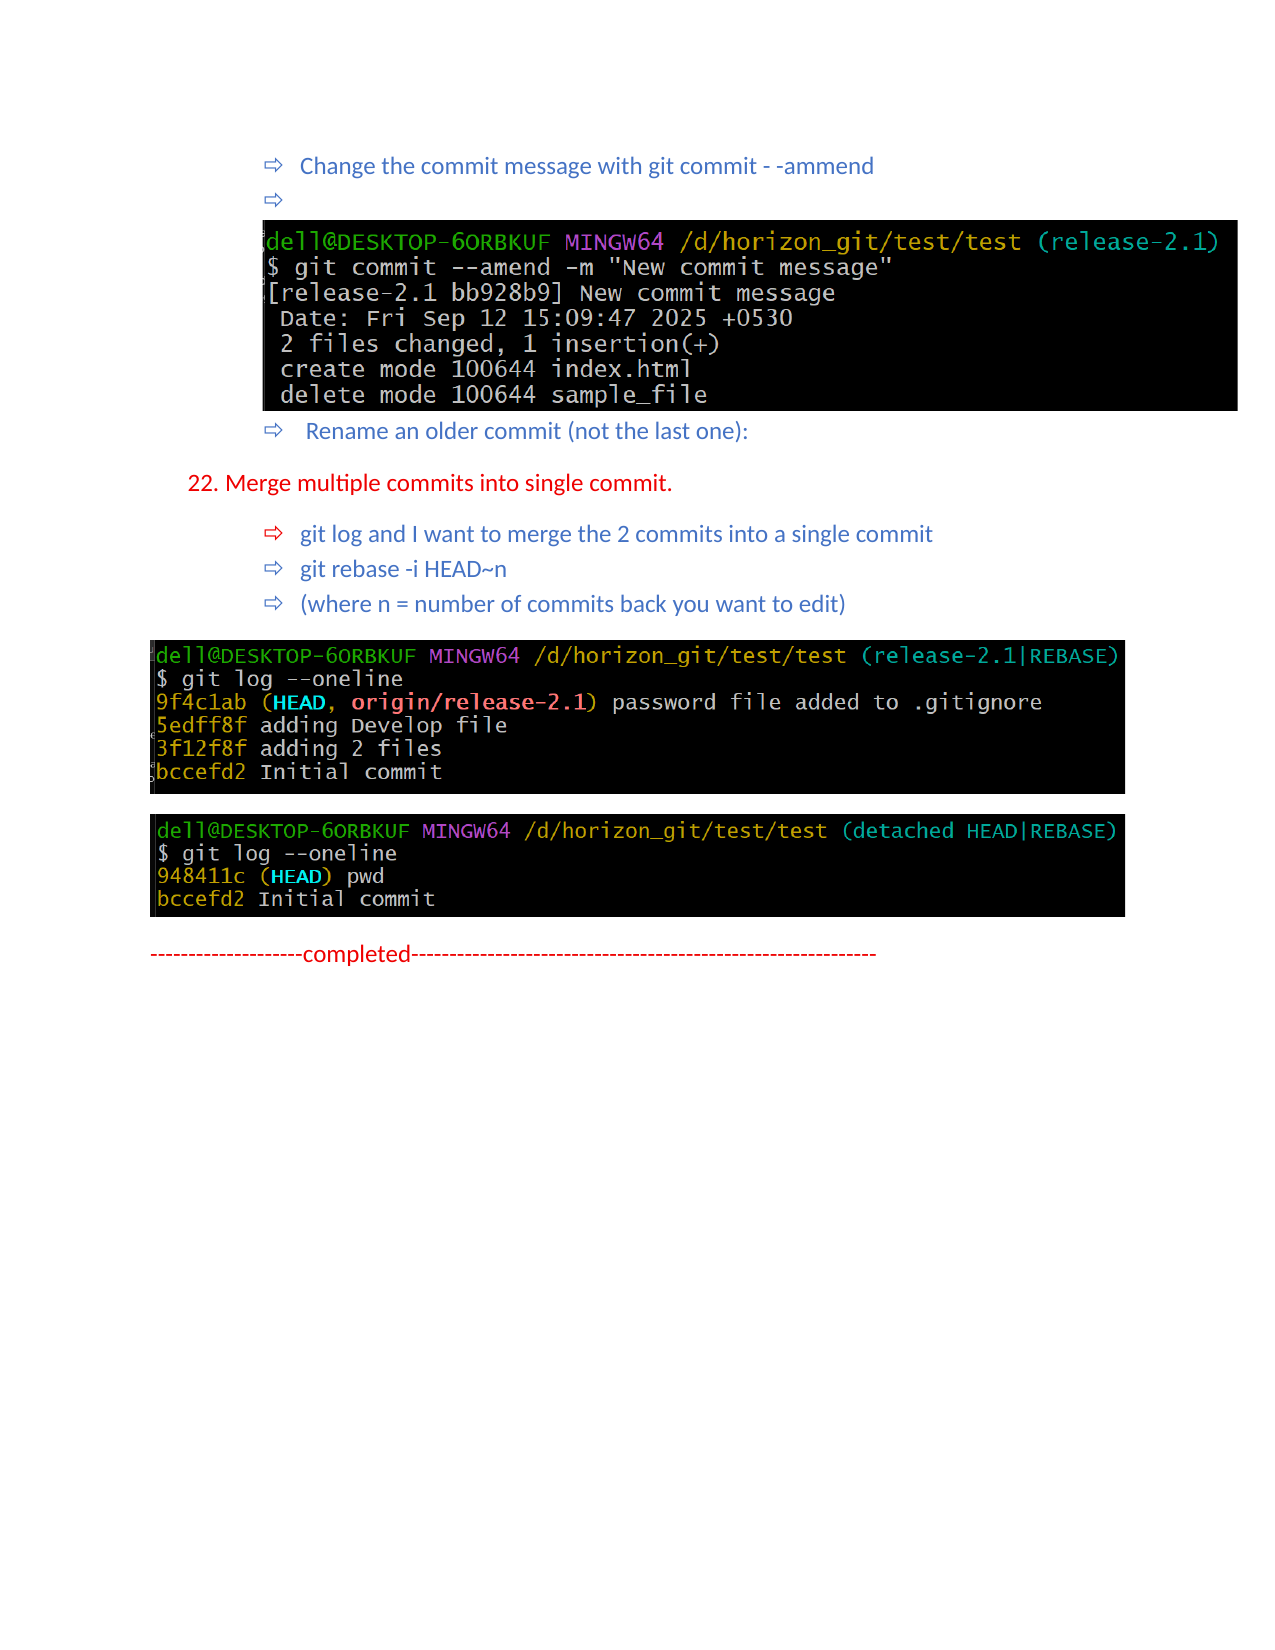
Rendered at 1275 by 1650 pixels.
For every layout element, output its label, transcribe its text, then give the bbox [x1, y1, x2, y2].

list Change the commit message with git commit - -ammend [262, 150, 1125, 181]
text --------------------completed------------------------------------------------------------- [150, 938, 1125, 968]
picture [262, 220, 1238, 411]
picture [150, 814, 1125, 917]
list Rename an older commit (not the last one): [262, 415, 1125, 446]
list git rebase -i HEAD~n [262, 553, 1125, 584]
list git log and I want to merge the 2 commits into a single commit [262, 518, 1125, 549]
list (where n = number of commits back you want to edit) [262, 588, 1125, 619]
list Merge multiple commits into single commit. [187, 467, 1125, 497]
picture [150, 640, 1125, 794]
